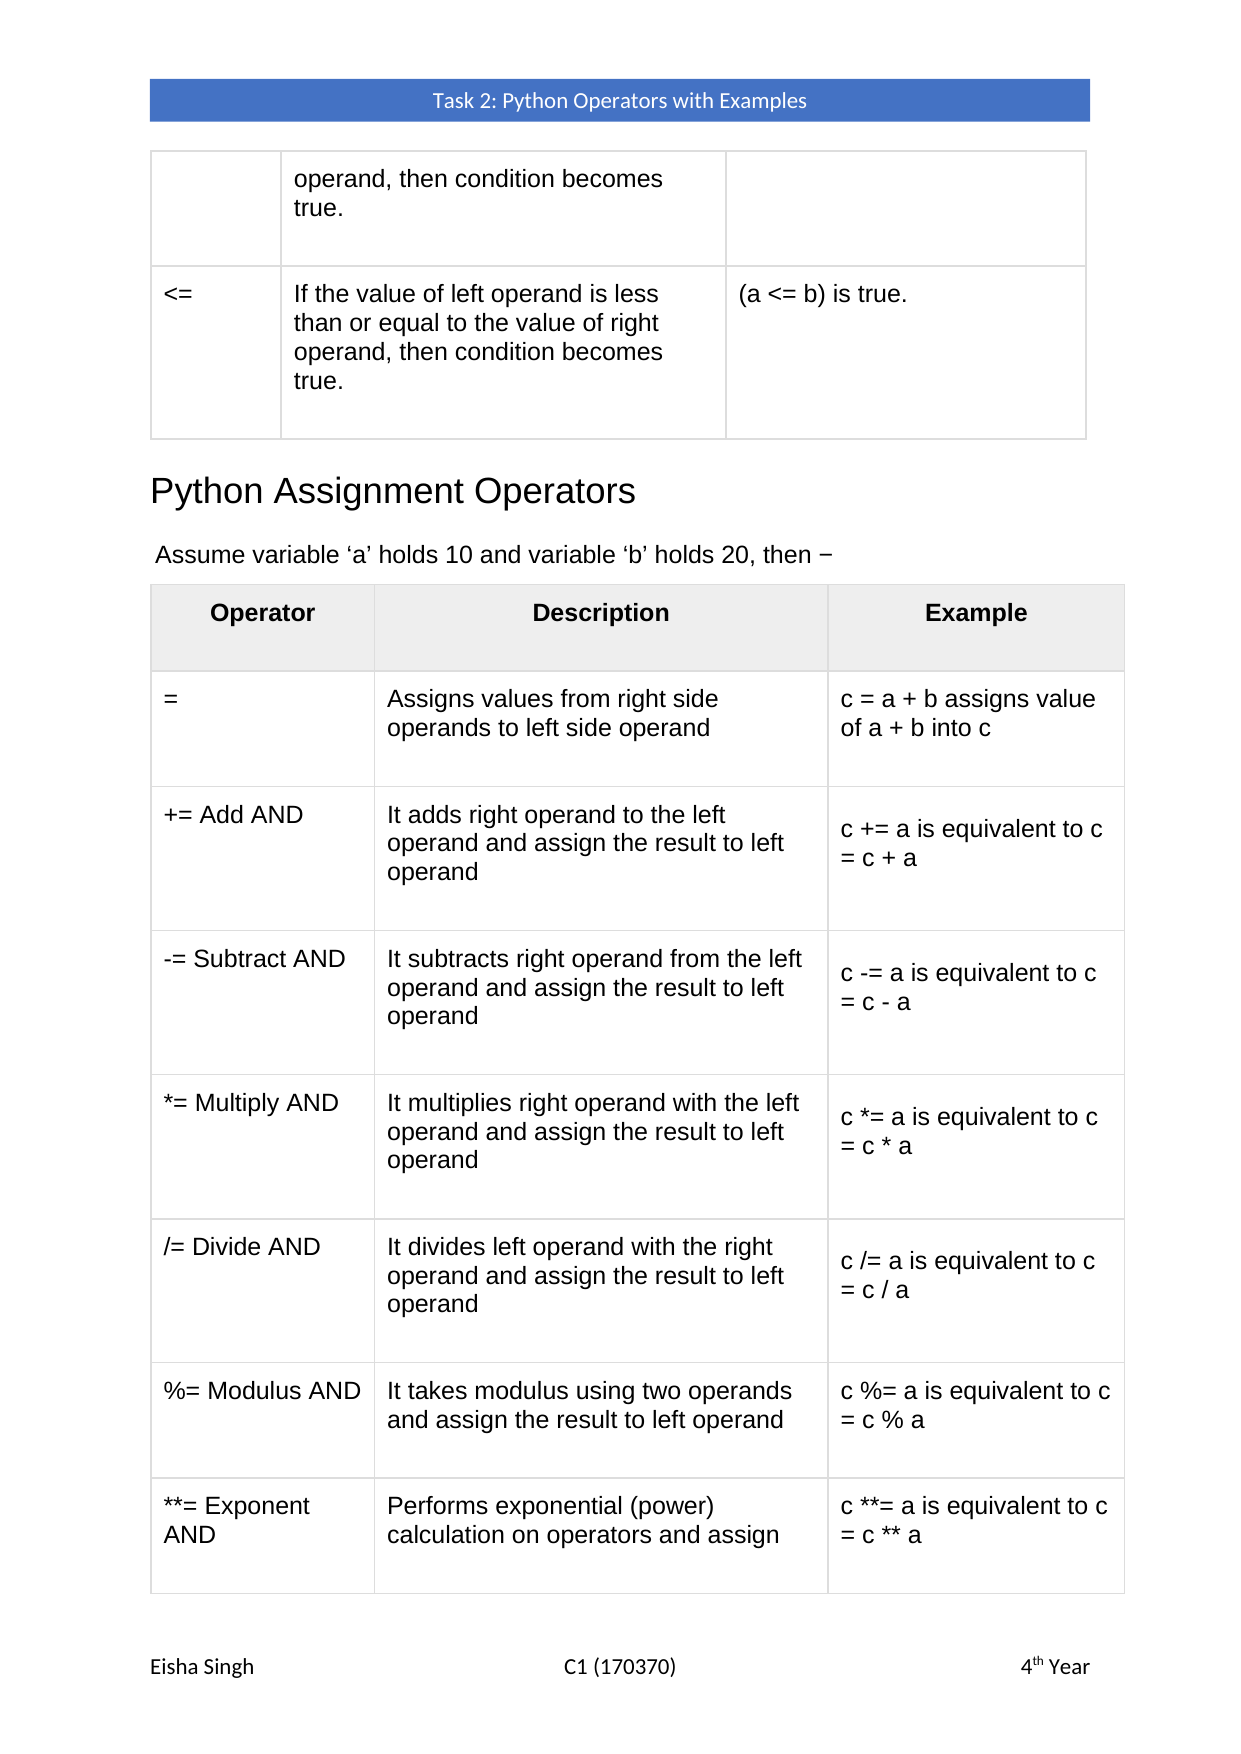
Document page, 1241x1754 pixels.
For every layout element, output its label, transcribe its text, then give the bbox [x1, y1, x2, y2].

table_cell (a <= b) is true. [727, 267, 1085, 438]
table_cell c %= a is equivalent to c = c % a [829, 1363, 1124, 1477]
table_cell c = a + b assigns value of a + b into c [829, 672, 1124, 786]
table_cell If the value of left operand is less than or equal to the value of right operand, then condition becomes true. [282, 267, 725, 438]
table_cell It multiplies right operand with the left operand and assign the result to left operand [375, 1075, 827, 1218]
table_header Example [829, 585, 1124, 670]
text Assume variable ‘a’ holds 10 and variable ‘b’ holds 20, then − [155, 540, 1085, 569]
table_cell It adds right operand to the left operand and assign the result to left operand [375, 787, 827, 930]
table_header Description [375, 585, 827, 670]
table_cell *= Multiply AND [152, 1075, 374, 1218]
table_cell %= Modulus AND [152, 1363, 374, 1477]
table_cell c += a is equivalent to c = c + a [829, 787, 1124, 930]
table_cell = [152, 672, 374, 786]
table_cell It takes modulus using two operands and assign the result to left operand [375, 1363, 827, 1477]
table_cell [282, 152, 725, 265]
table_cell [829, 1479, 1124, 1592]
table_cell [375, 1479, 827, 1592]
text Python Assignment Operators [150, 469, 1090, 511]
table_cell It divides left operand with the right operand and assign the result to left operand [375, 1220, 827, 1362]
table_header Operator [152, 585, 374, 670]
table_cell /= Divide AND [152, 1220, 374, 1362]
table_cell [727, 152, 1085, 265]
table_cell c -= a is equivalent to c = c - a [829, 931, 1124, 1074]
table_cell c /= a is equivalent to c = c / a [829, 1220, 1124, 1362]
table_cell <= [152, 267, 280, 438]
table_cell Assigns values from right side operands to left side operand [375, 672, 827, 786]
table_cell >= [152, 152, 280, 265]
table_cell += Add AND [152, 787, 374, 930]
table_cell It subtracts right operand from the left operand and assign the result to left operand [375, 931, 827, 1074]
table_cell **= Exponent AND [152, 1479, 374, 1592]
table_cell c *= a is equivalent to c = c * a [829, 1075, 1124, 1218]
table_cell -= Subtract AND [152, 931, 374, 1074]
